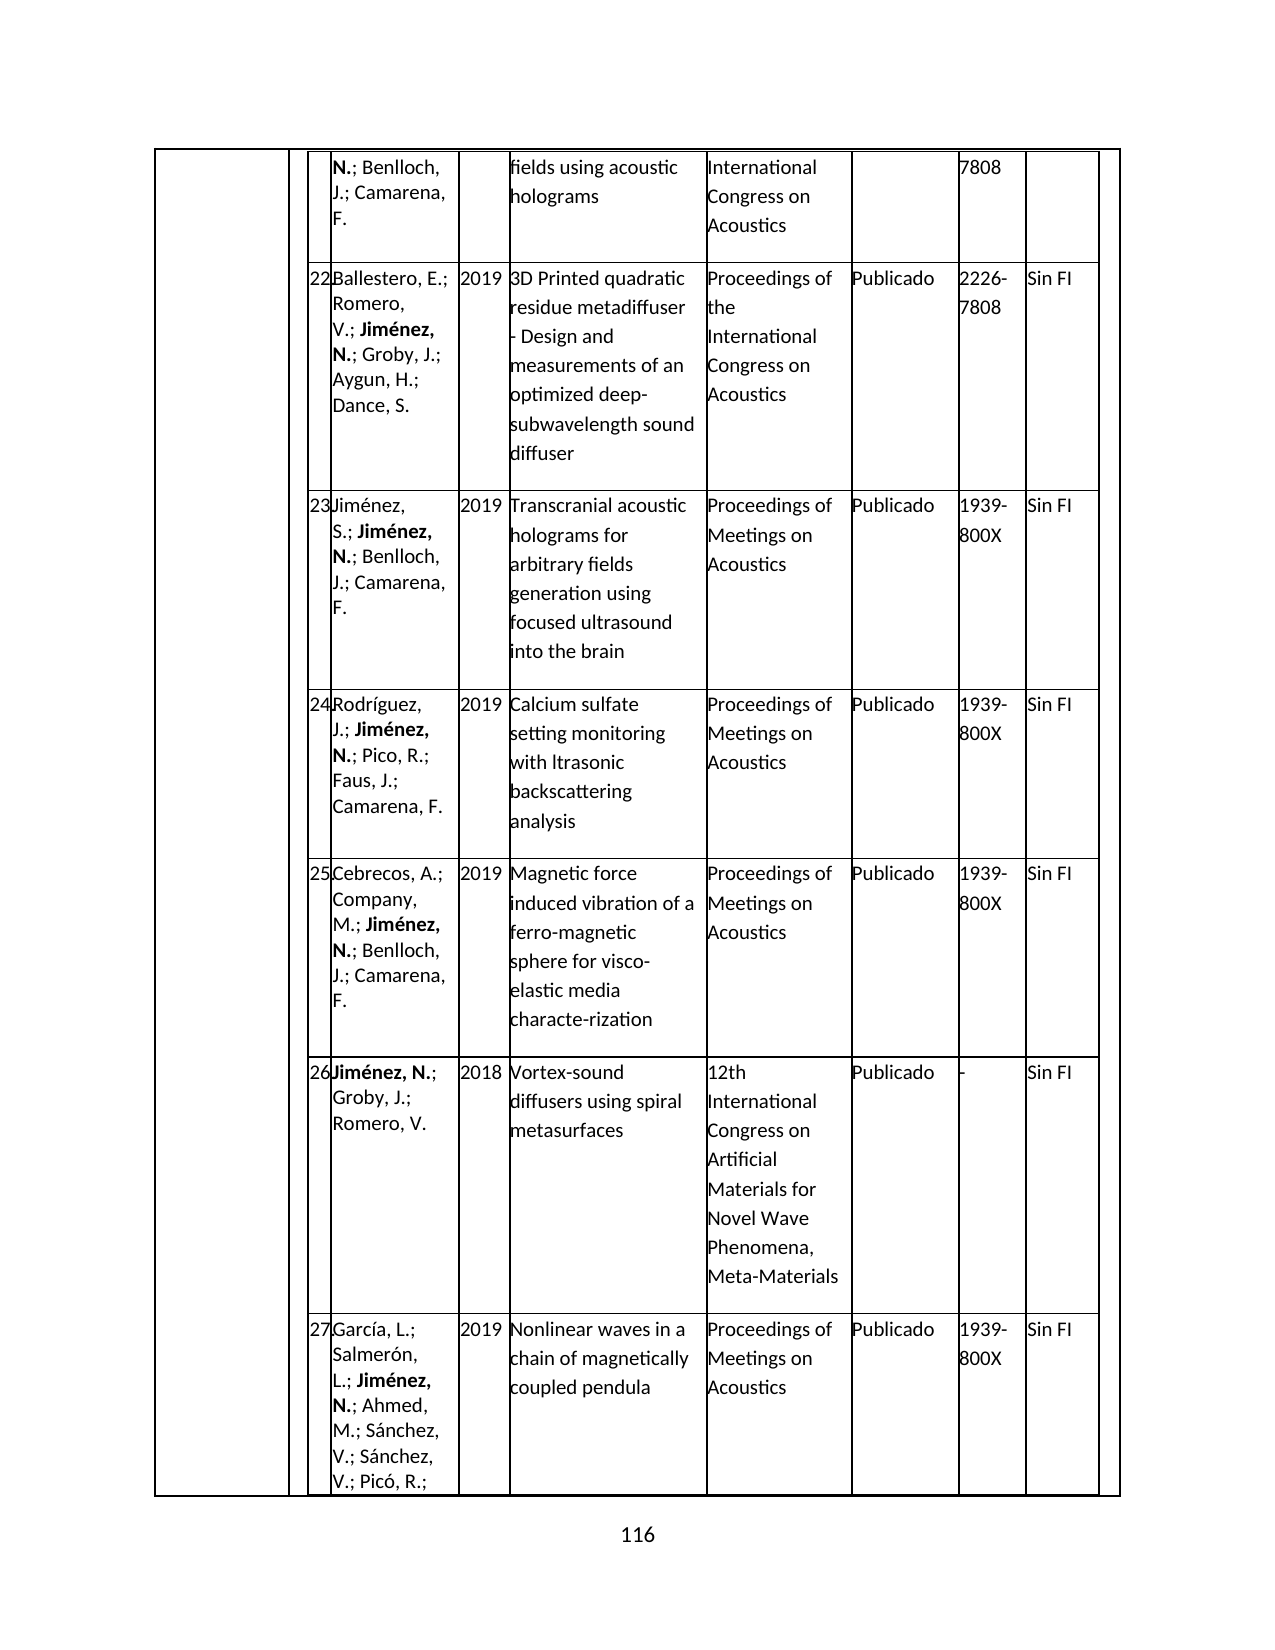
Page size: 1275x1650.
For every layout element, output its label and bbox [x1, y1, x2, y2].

table_cell [290, 150, 1119, 1495]
